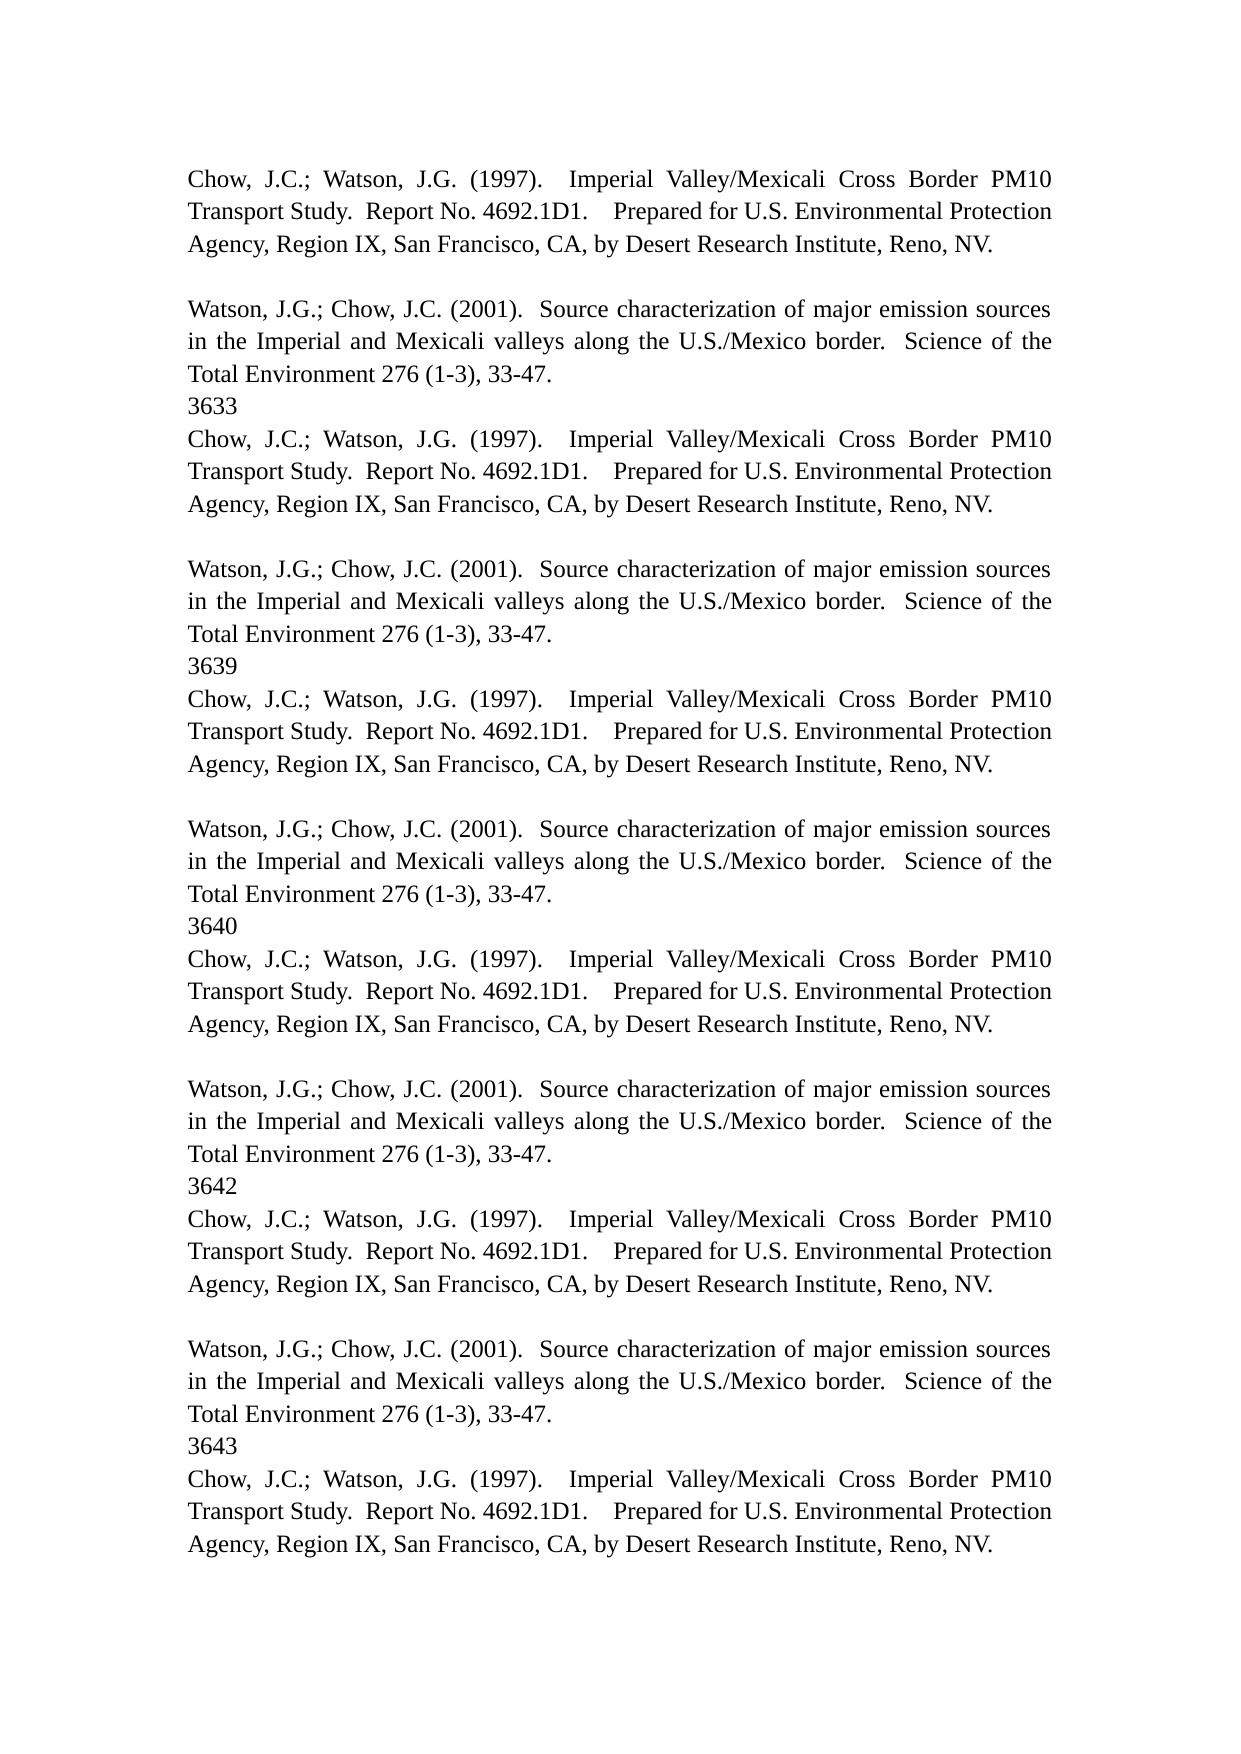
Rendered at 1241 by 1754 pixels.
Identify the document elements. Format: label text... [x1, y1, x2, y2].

text 3633 [187, 389, 1053, 422]
text 3639 [187, 649, 1053, 682]
text 3643 [187, 1429, 1053, 1462]
text 3642 [187, 1169, 1053, 1202]
text 3640 [187, 909, 1053, 942]
